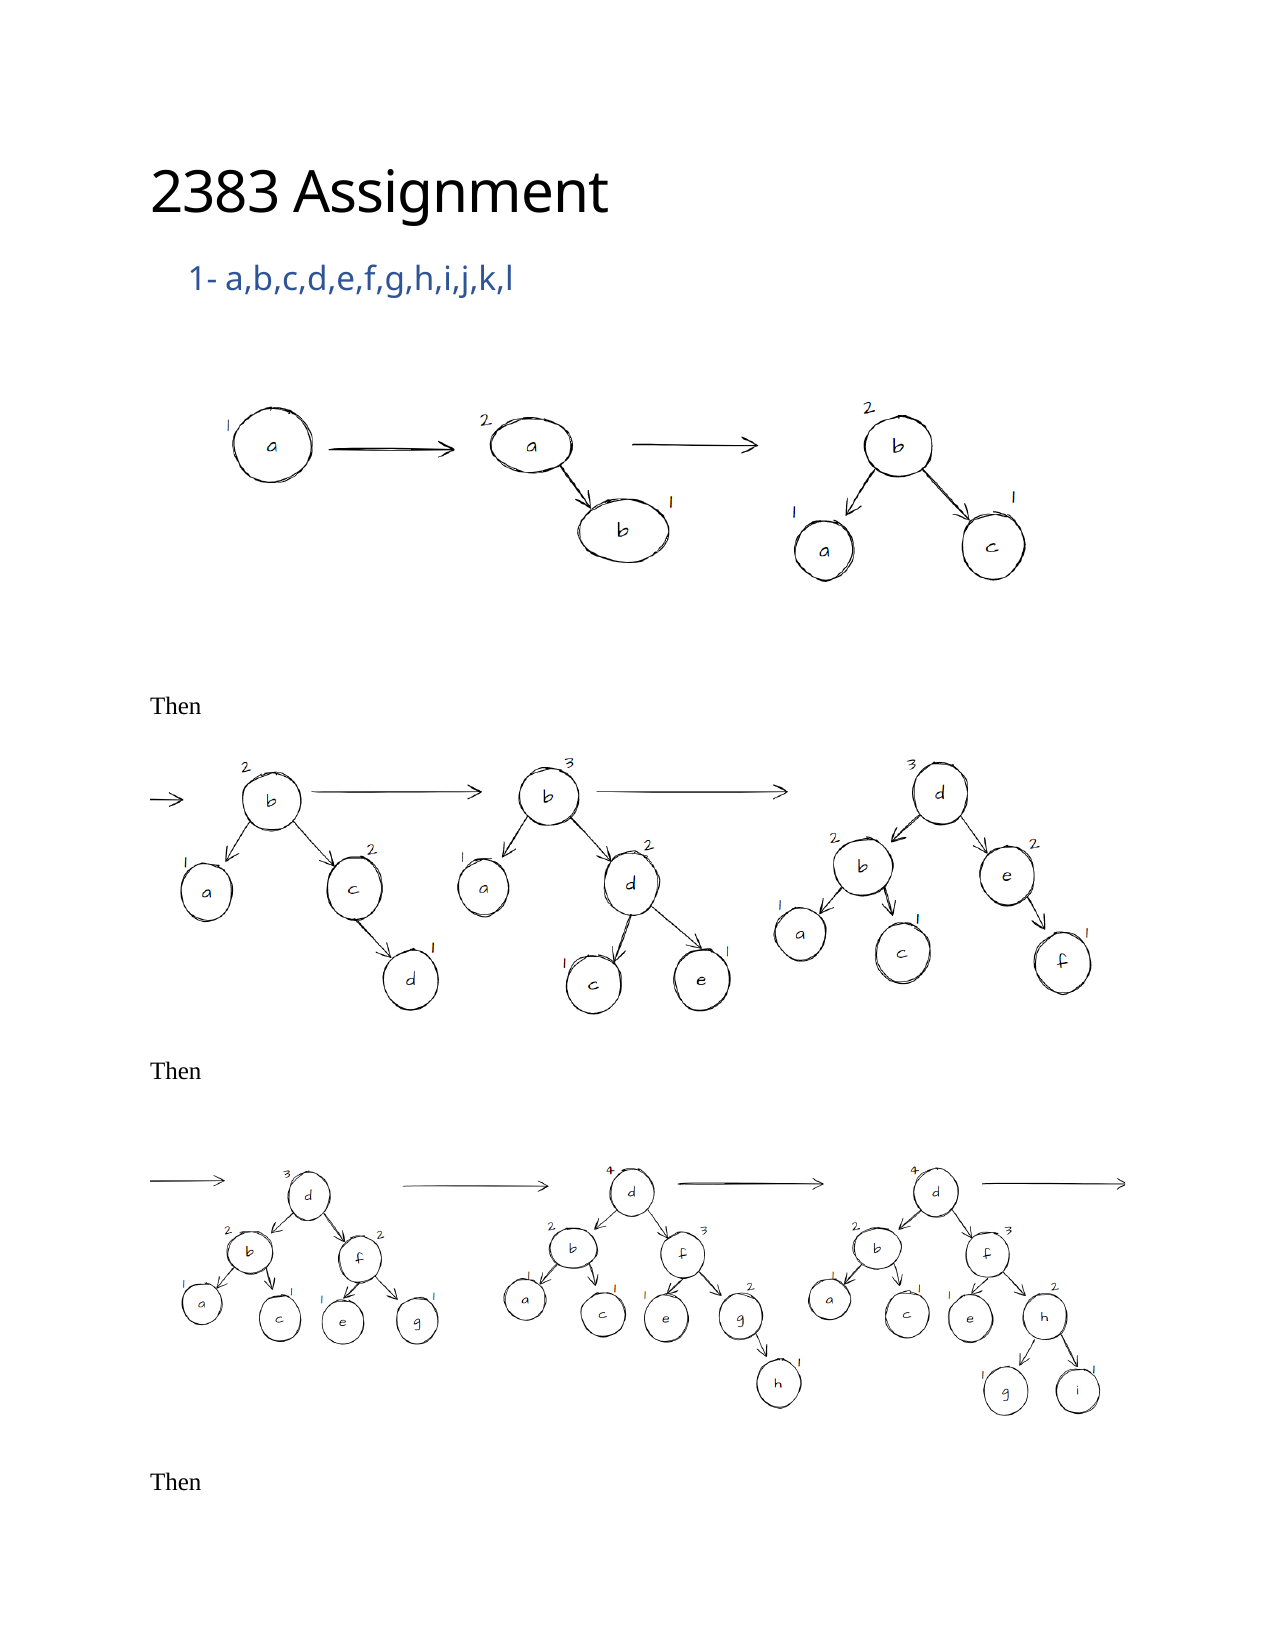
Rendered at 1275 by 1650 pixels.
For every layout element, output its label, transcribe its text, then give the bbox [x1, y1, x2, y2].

picture [150, 351, 1125, 673]
text Then [150, 1467, 1125, 1496]
title 2383 Assignment [150, 150, 1125, 229]
text Then [150, 1056, 1125, 1085]
picture [150, 739, 1125, 1037]
subtitle a,b,c,d,e,f,g,h,i,j,k,l [187, 254, 1125, 300]
picture [150, 1103, 1125, 1449]
text Then [150, 691, 1125, 720]
